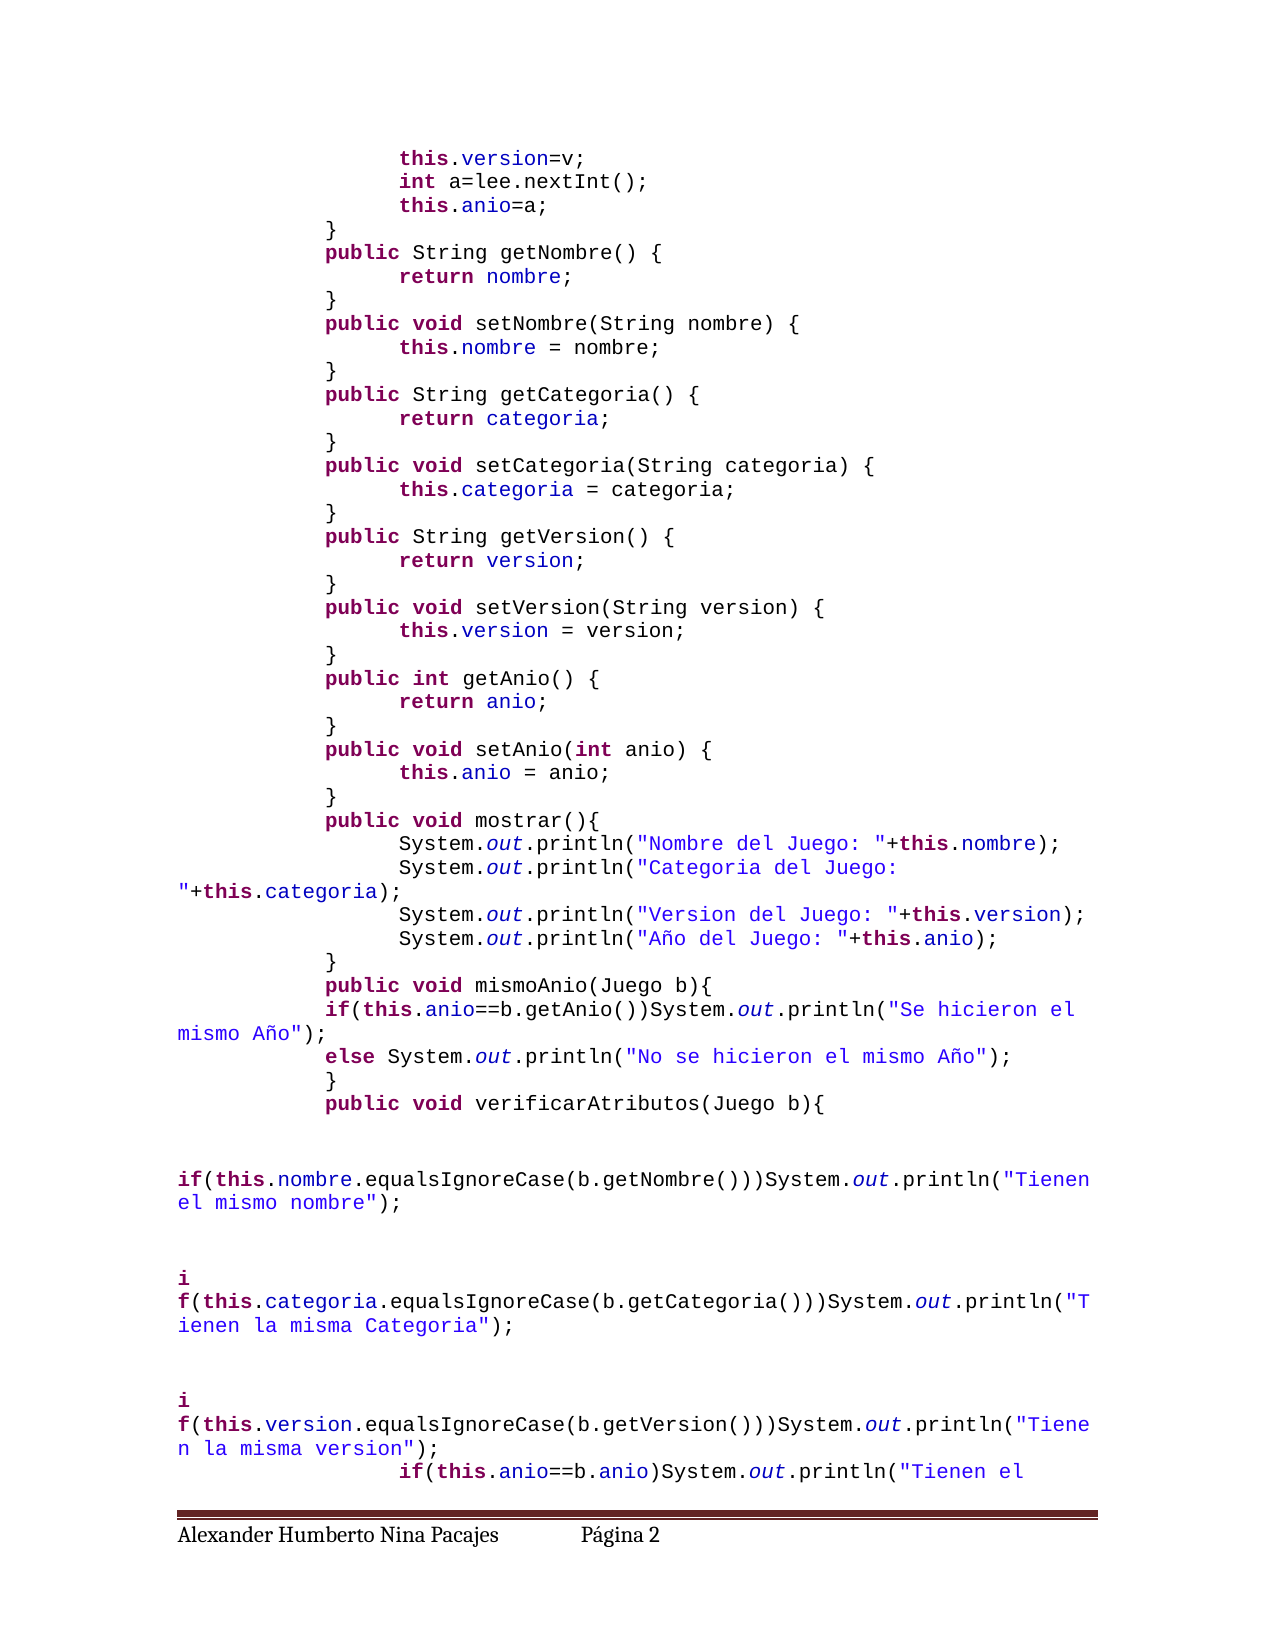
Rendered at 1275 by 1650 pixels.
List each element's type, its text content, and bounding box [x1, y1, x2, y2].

text System.out.println("Categoria del Juego: "+this.categoria); [177, 857, 1098, 904]
text public void verificarAtributos(Juego b){ [177, 1093, 1098, 1117]
text public void setNombre(String nombre) { [177, 313, 1098, 337]
text } [177, 786, 1098, 810]
text System.out.println("Nombre del Juego: "+this.nombre); [177, 833, 1098, 857]
text } [177, 218, 1098, 242]
text this.categoria = categoria; [177, 479, 1098, 502]
text } [177, 360, 1098, 384]
text } [177, 573, 1098, 597]
text System.out.println("Version del Juego: "+this.version); [177, 904, 1098, 928]
text } [177, 289, 1098, 313]
text } [177, 1070, 1098, 1093]
text if(this.version.equalsIgnoreCase(b.getVersion()))System.out.println("Tienen la misma version"); [177, 1339, 1098, 1461]
text } [177, 431, 1098, 455]
text } [177, 644, 1098, 668]
text this.version = version; [177, 621, 1098, 644]
text public void mismoAnio(Juego b){ [177, 975, 1098, 999]
text else System.out.println("No se hicieron el mismo Año"); [177, 1046, 1098, 1070]
text return version; [177, 549, 1098, 573]
text public int getAnio() { [177, 668, 1098, 691]
text if(this.anio==b.anio)System.out.println("Tienen el [177, 1461, 1098, 1485]
text public String getVersion() { [177, 526, 1098, 549]
text public void mostrar(){ [177, 810, 1098, 833]
text public void setCategoria(String categoria) { [177, 455, 1098, 479]
text public String getCategoria() { [177, 384, 1098, 408]
text if(this.anio==b.getAnio())System.out.println("Se hicieron el mismo Año"); [177, 999, 1098, 1046]
text this.anio = anio; [177, 762, 1098, 786]
text public void setVersion(String version) { [177, 597, 1098, 621]
text System.out.println("Año del Juego: "+this.anio); [177, 928, 1098, 952]
text int a=lee.nextInt(); [177, 171, 1098, 195]
text return nombre; [177, 266, 1098, 289]
text return anio; [177, 691, 1098, 715]
text } [177, 715, 1098, 739]
text if(this.categoria.equalsIgnoreCase(b.getCategoria()))System.out.println("Tienen la misma Categoria"); [177, 1216, 1098, 1339]
text public String getNombre() { [177, 242, 1098, 266]
text } [177, 502, 1098, 526]
text public void setAnio(int anio) { [177, 739, 1098, 762]
text this.nombre = nombre; [177, 337, 1098, 360]
text } [177, 952, 1098, 975]
text this.version=v; [177, 148, 1098, 171]
text return categoria; [177, 408, 1098, 431]
text if(this.nombre.equalsIgnoreCase(b.getNombre()))System.out.println("Tienen el mismo nombre"); [177, 1117, 1098, 1216]
text this.anio=a; [177, 195, 1098, 218]
